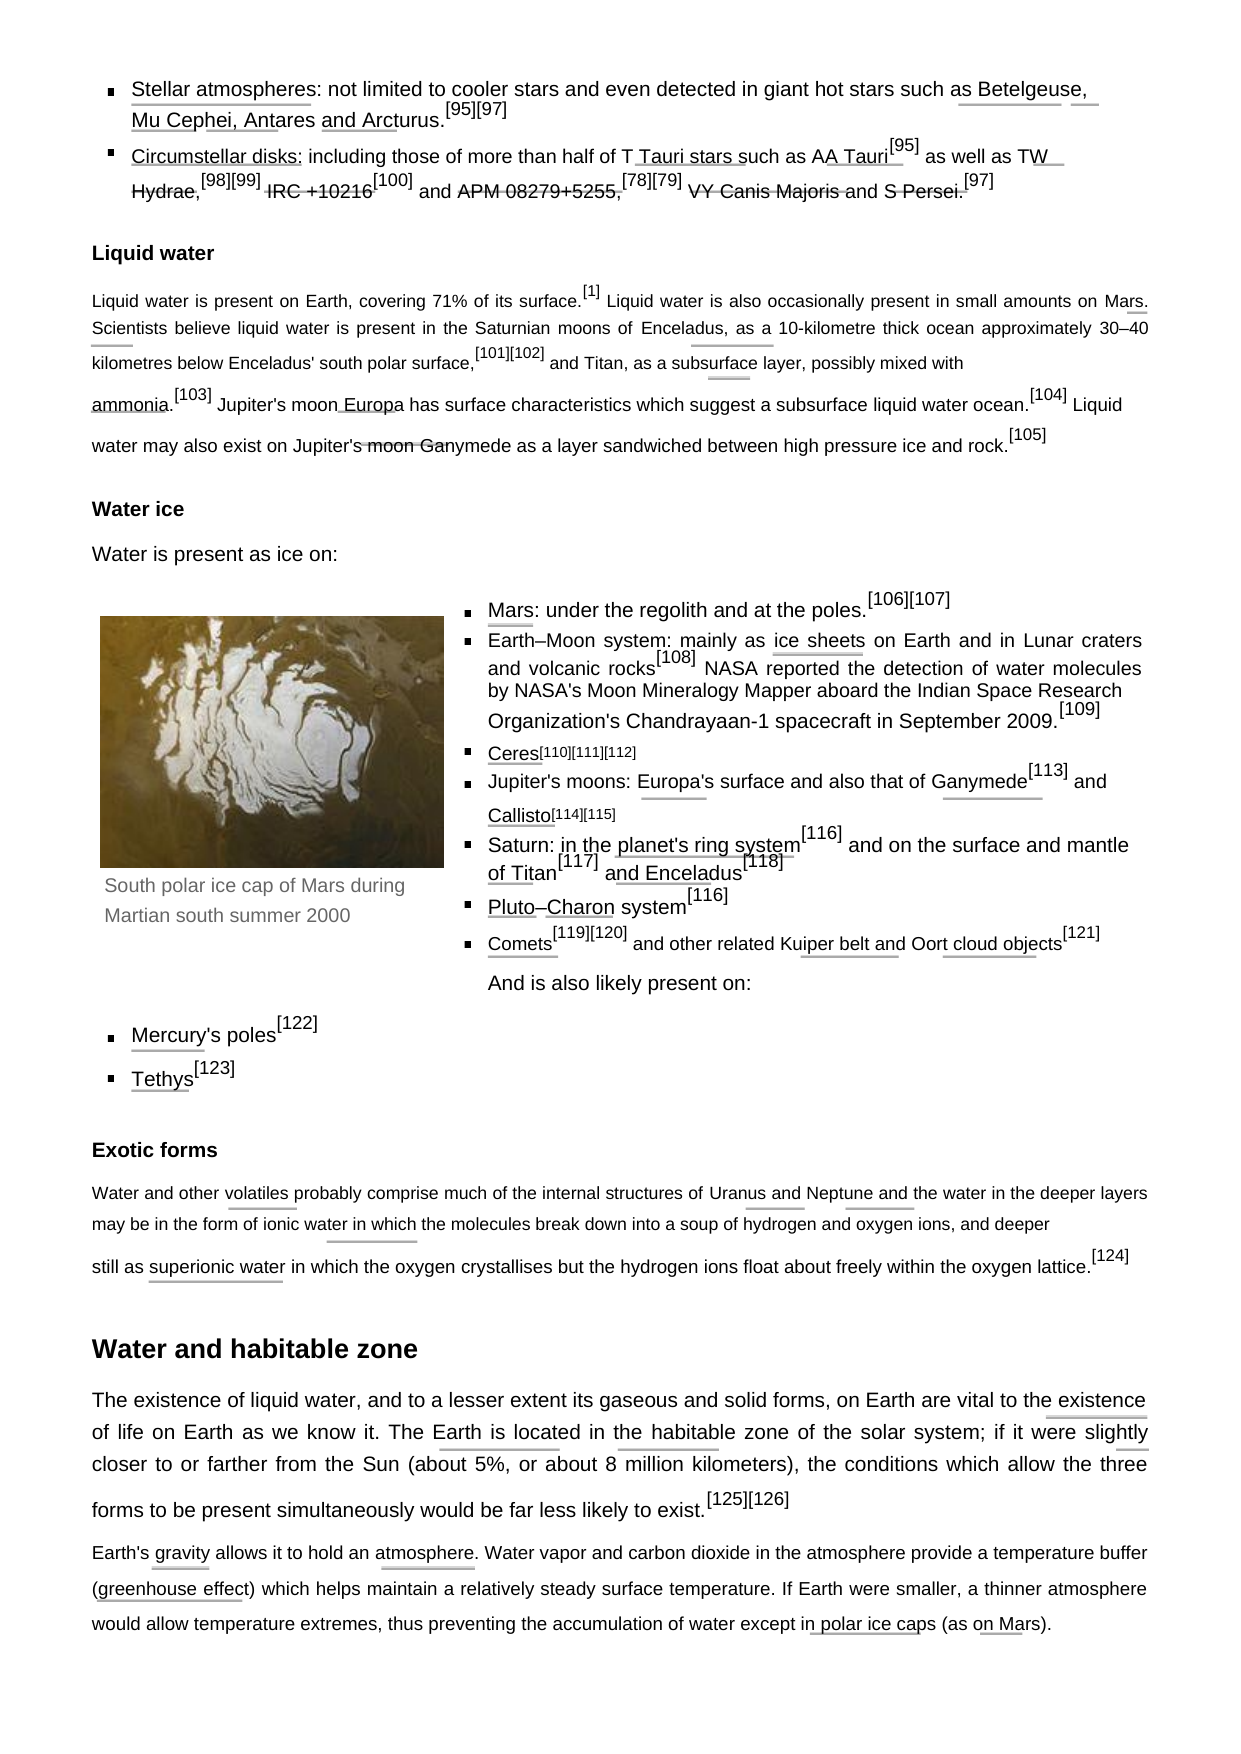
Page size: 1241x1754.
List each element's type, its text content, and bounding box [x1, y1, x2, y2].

text Callisto[114][115] [488, 797, 1149, 825]
text Stellar atmospheres: not limited to cooler stars and even detected in giant hot stars such as Betelgeuse, Mu Cephei, Antares and Arcturus.[95][97] [131, 79, 1101, 134]
text Tethys[123] [131, 1057, 413, 1094]
picture [487, 623, 534, 627]
picture [107, 1075, 114, 1082]
text South polar ice cap of Mars during Martian south summer 2000 [104, 874, 413, 927]
text Comets[119][120] and other related Kuiper belt and Oort cloud objects[121] [488, 923, 1149, 956]
text Mercury's poles[122] [131, 1012, 413, 1049]
text Water and habitable zone [92, 1333, 1149, 1365]
picture [708, 376, 751, 380]
picture [464, 748, 471, 755]
text And is also likely present on: [488, 970, 1149, 994]
text Water ice [92, 497, 413, 521]
text Organization's Chandrayaan-1 spacecraft in September 2009.[109] [488, 703, 1149, 735]
text Circumstellar disks: including those of more than half of T Tauri stars such as AA Tauri[95] as well as TW Hydrae,[98][99] IRC +10216[100] and APM 08279+5255,[78][79] VY Canis Majoris and S Persei.[97] [131, 137, 1065, 205]
picture [464, 610, 471, 617]
text Liquid water [92, 240, 1149, 264]
text Water is present as ice on: [92, 542, 413, 566]
picture [107, 1035, 114, 1042]
picture [100, 616, 444, 868]
picture [464, 901, 471, 908]
text still as superionic water in which the oxygen crystallises but the hydrogen ions float about freely within the oxygen lattice.[124] [92, 1246, 1149, 1280]
picture [464, 781, 471, 788]
picture [107, 88, 114, 96]
text Pluto–Charon system[116] [488, 889, 1149, 921]
text Mars: under the regolith and at the poles.[106][107] [488, 587, 1149, 624]
text Earth's gravity allows it to hold an atmosphere. Water vapor and carbon dioxide in the atmosphere provide a temperature buffer (greenhouse effect) which helps maintain a relatively steady surface temperature. If Earth were smaller, a thinner atmosphere would allow temperature extremes, thus preventing the accumulation of water except in polar ice caps (as on Mars). [92, 1542, 1149, 1634]
text Saturn: in the planet's ring system[116] and on the surface and mantle of Titan[117] and Enceladus[118] [488, 829, 1136, 887]
text Earth–Moon system: mainly as ice sheets on Earth and in Lunar craters and volcanic rocks[108] NASA reported the detection of water molecules by NASA's Moon Mineralogy Mapper aboard the Indian Space Research [488, 632, 1142, 701]
text The existence of liquid water, and to a lesser extent its gaseous and solid forms, on Earth are vital to the existence of life on Earth as we know it. The Earth is located in the habitable zone of the solar system; if it were slightly closer to or farther from the Sun (about 5%, or about 8 million kilometers), the conditions which allow the three forms to be present simultaneously would be far less likely to exist.[125][126] [92, 1388, 1149, 1524]
text Ceres[110][111][112] [488, 735, 1149, 764]
text Liquid water is present on Earth, covering 71% of its surface.[1] Liquid water is also occasionally present in small amounts on Mars. Scientists believe liquid water is present in the Saturnian moons of Enceladus, as a 10-kilometre thick ocean approximately 30–40 kilometres below Enceladus' south polar surface,[101][102] and Titan, as a subsurface layer, possibly mixed with [92, 282, 1149, 376]
picture [464, 941, 471, 948]
picture [107, 149, 114, 156]
text ammonia.[103] Jupiter's moon Europa has surface characteristics which suggest a subsurface liquid water ocean.[104] Liquid water may also exist on Jupiter's moon Ganymede as a layer sandwiched between high pressure ice and rock.[105] [92, 384, 1149, 458]
text Jupiter's moons: Europa's surface and also that of Ganymede[113] and [488, 766, 1149, 794]
text Water and other volatiles probably comprise much of the internal structures of Uranus and Neptune and the water in the deeper layers may be in the form of ionic water in which the molecules break down into a soup of hydrogen and oxygen ions, and deeper [92, 1183, 1149, 1234]
picture [464, 841, 471, 848]
picture [464, 638, 471, 645]
text Exotic forms [92, 1137, 1149, 1161]
